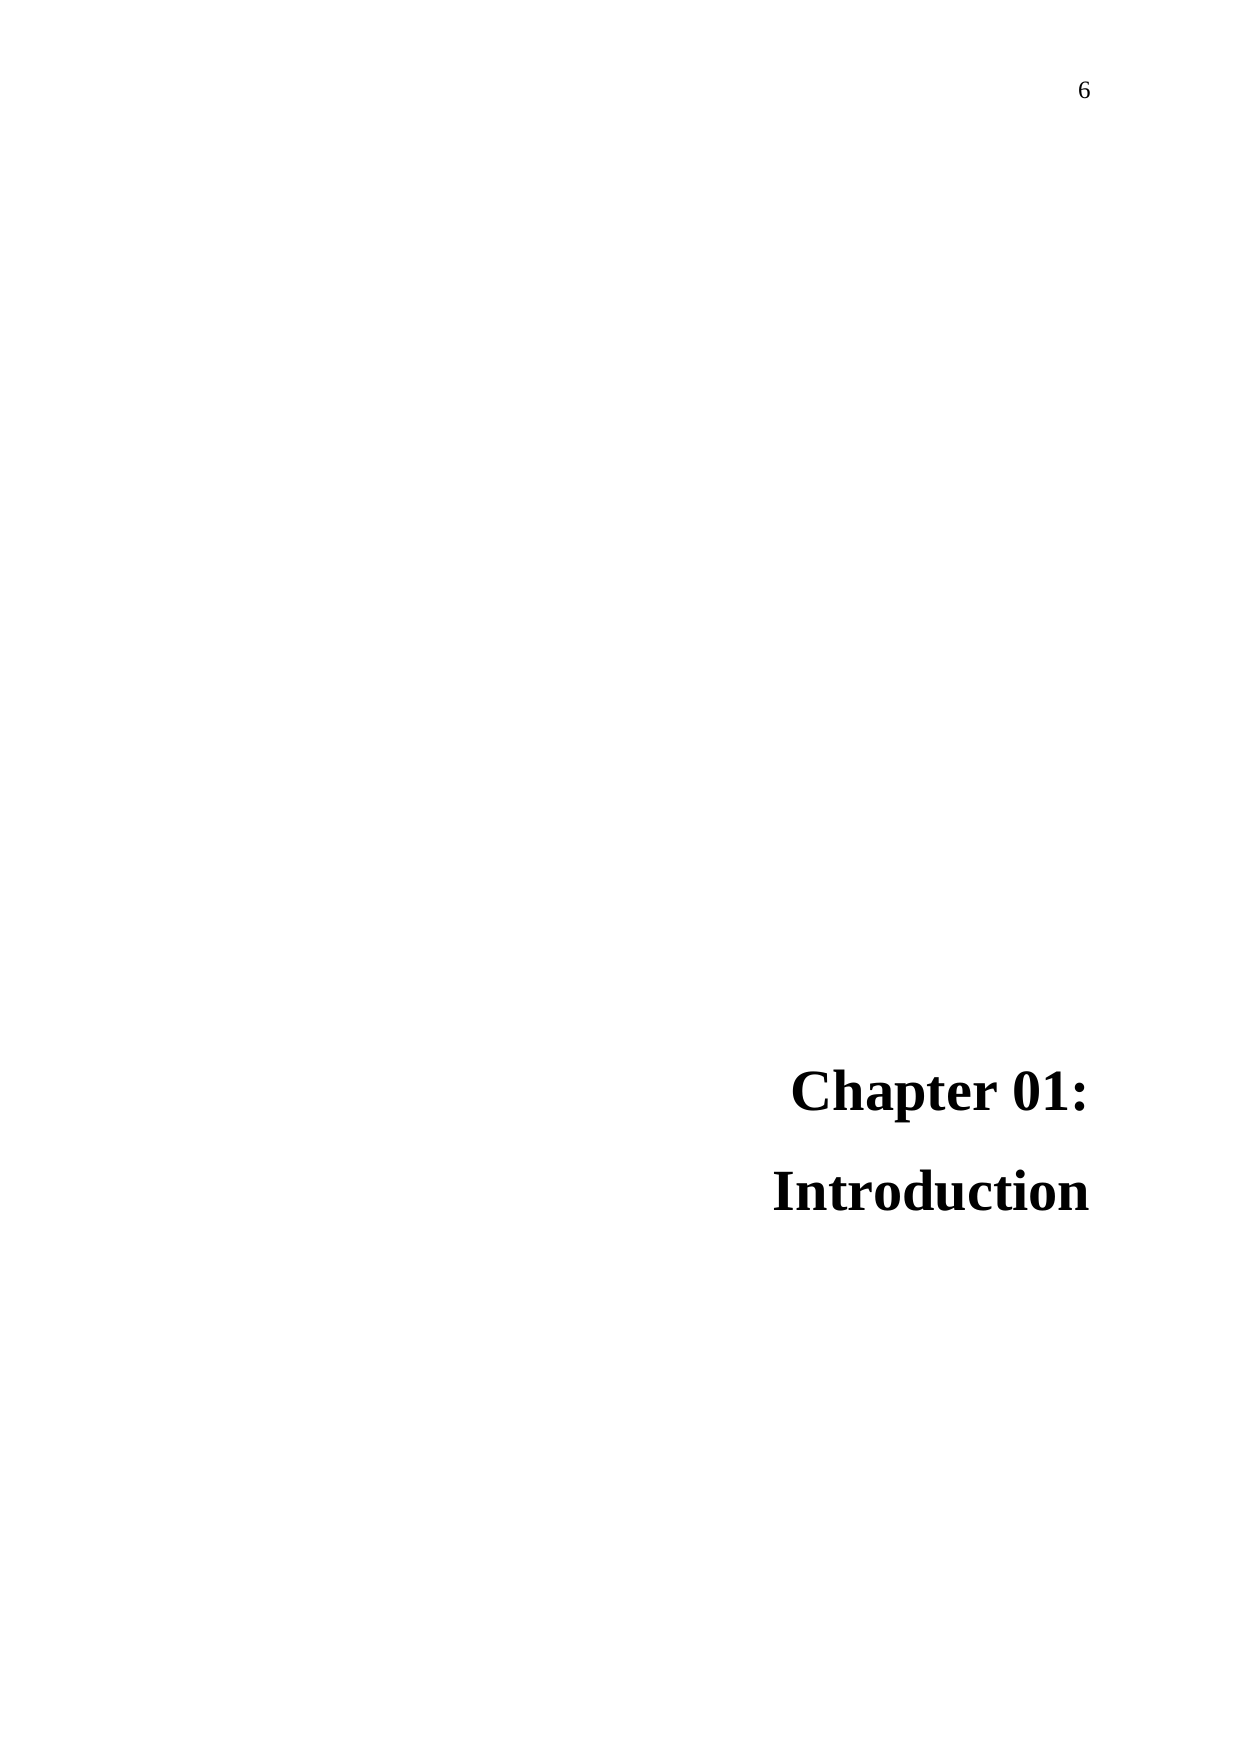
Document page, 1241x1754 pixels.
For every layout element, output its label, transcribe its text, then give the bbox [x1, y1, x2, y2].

title Introduction [150, 1156, 1090, 1223]
title Chapter 01: [150, 1056, 1090, 1123]
